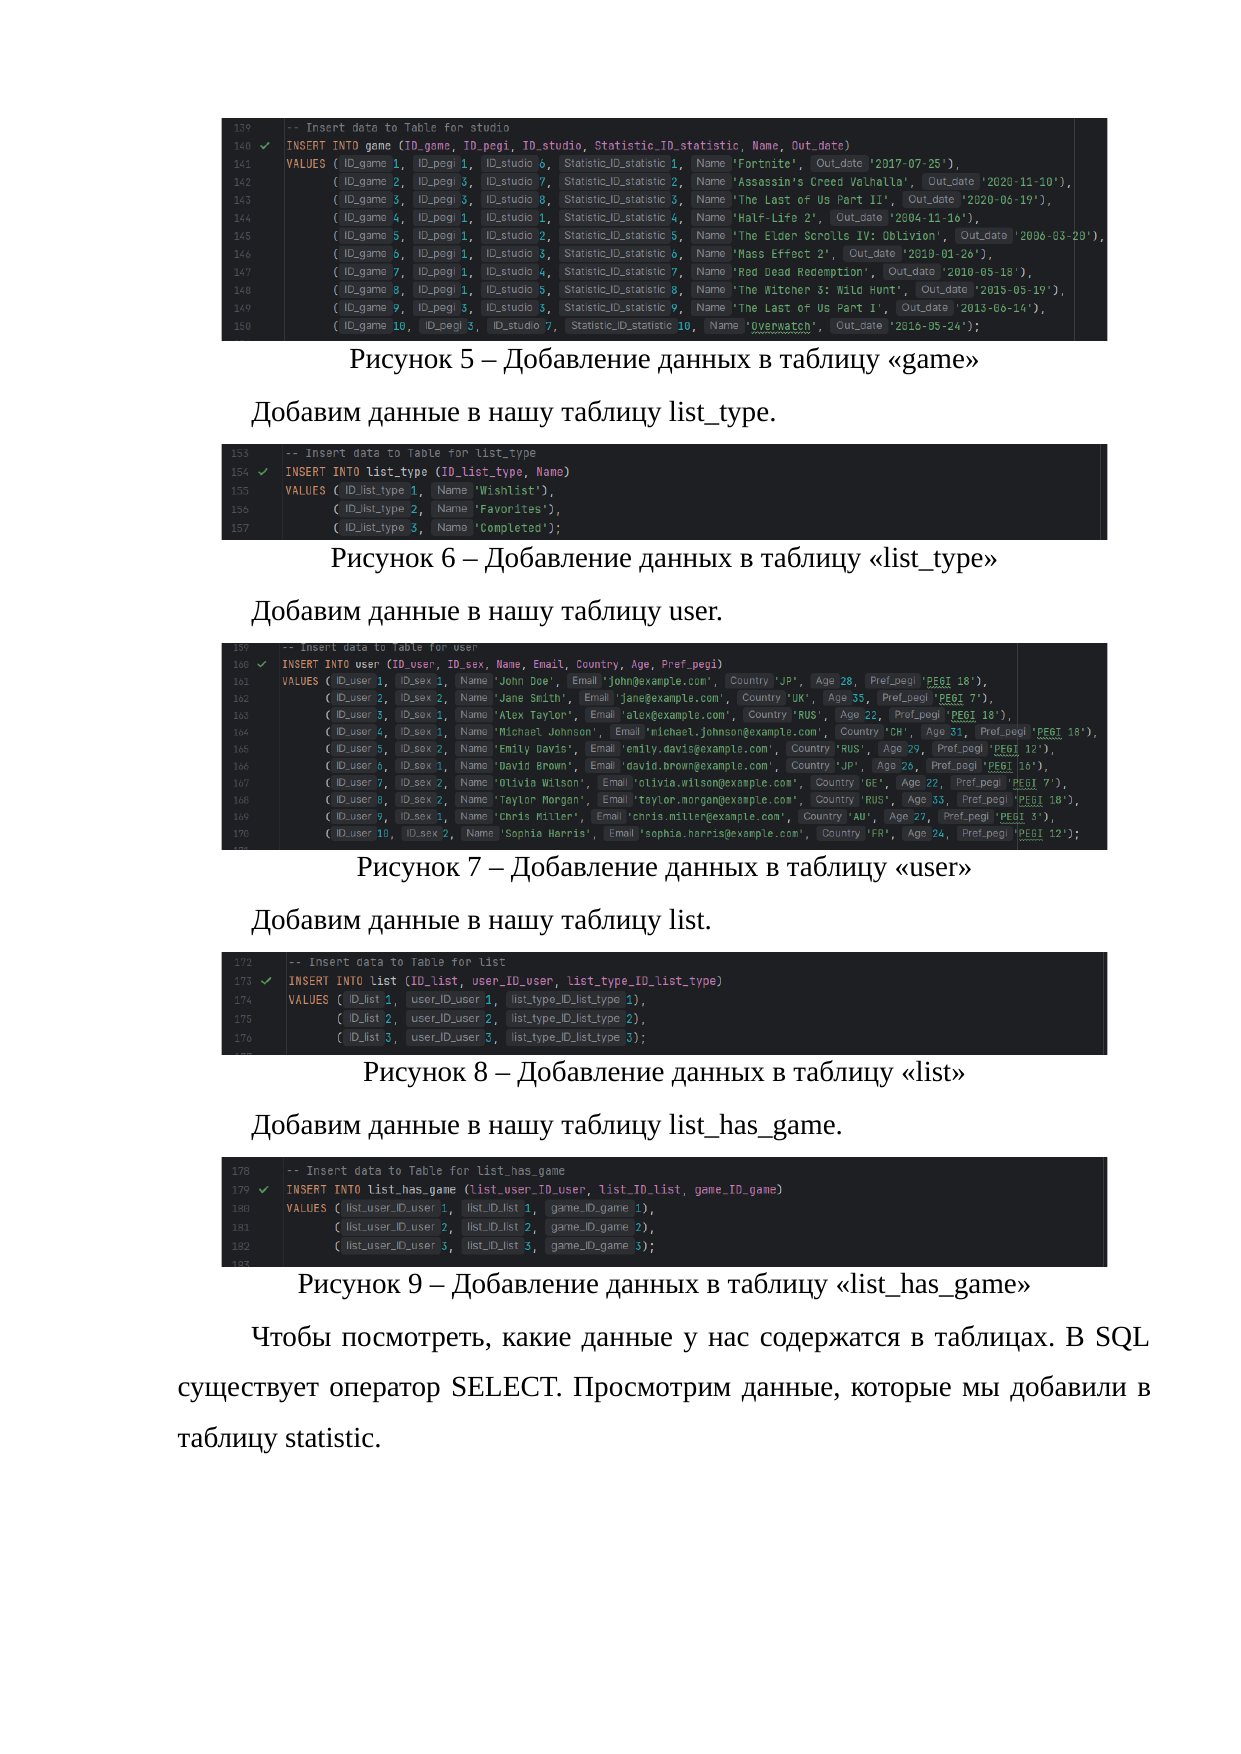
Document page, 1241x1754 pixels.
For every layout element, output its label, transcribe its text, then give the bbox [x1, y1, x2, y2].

text Рисунок 7 – Добавление данных в таблицу «user» [177, 849, 1152, 883]
text Рисунок 8 – Добавление данных в таблицу «list» [177, 1054, 1152, 1088]
text Добавим данные в нашу таблицу list_has_game. [177, 1107, 1152, 1141]
text Рисунок 5 – Добавление данных в таблицу «game» [177, 341, 1152, 374]
picture [221, 1157, 1108, 1267]
picture [221, 444, 1108, 540]
picture [221, 643, 1108, 850]
text Чтобы посмотреть, какие данные у нас содержатся в таблицах. В SQL существует оператор SELECT. Просмотрим данные, которые мы добавили в таблицу statistic. [177, 1319, 1152, 1453]
text Добавим данные в нашу таблицу list_type. [177, 394, 1152, 427]
text Добавим данные в нашу таблицу list. [177, 902, 1152, 936]
text Добавим данные в нашу таблицу user. [177, 593, 1152, 626]
text Рисунок 6 – Добавление данных в таблицу «list_type» [177, 540, 1152, 573]
picture [221, 952, 1108, 1055]
picture [221, 118, 1108, 341]
text Рисунок 9 – Добавление данных в таблицу «list_has_game» [177, 1266, 1152, 1300]
